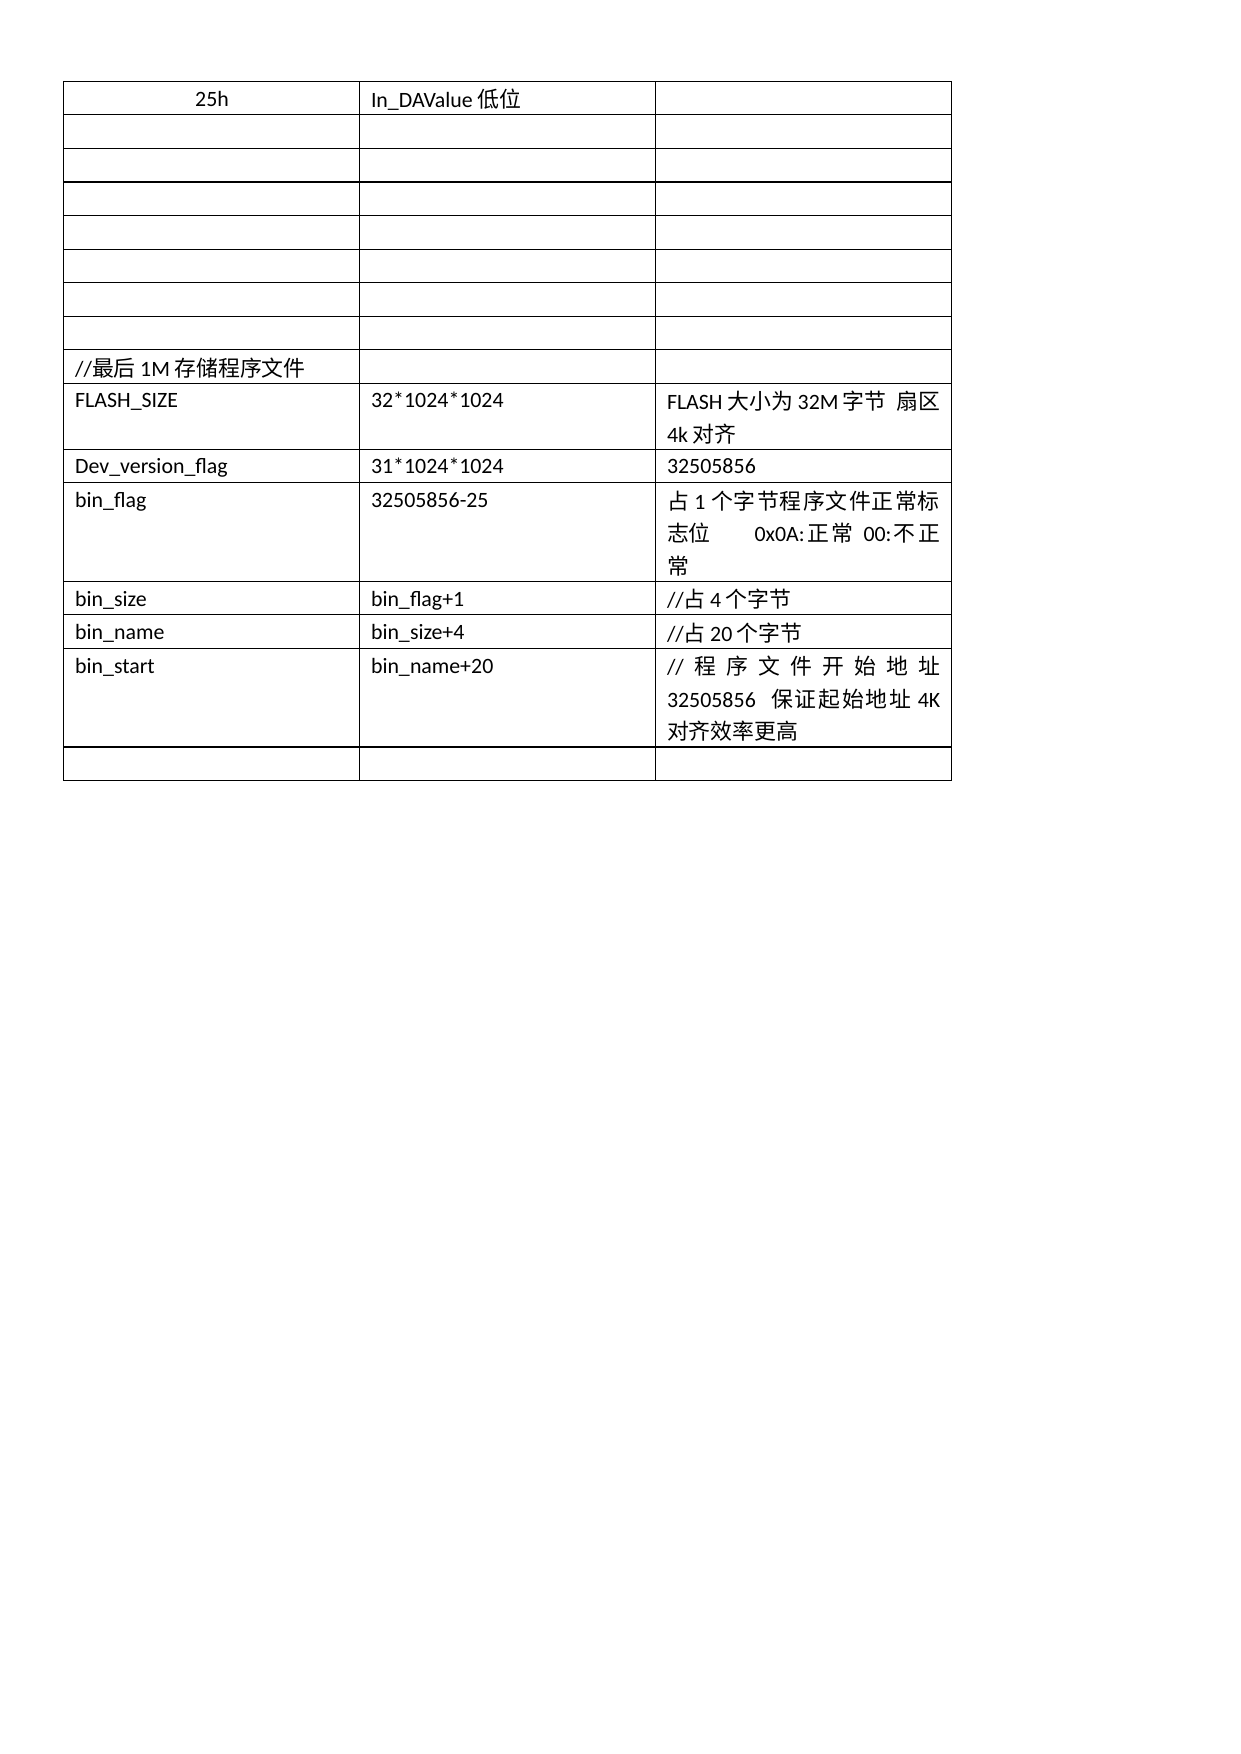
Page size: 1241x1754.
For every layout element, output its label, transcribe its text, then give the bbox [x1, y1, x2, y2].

table_cell bin_name+20 [360, 649, 655, 746]
table_cell [64, 317, 359, 349]
table_cell Dev_version_flag [64, 450, 359, 482]
table_cell [360, 183, 655, 215]
table_cell [64, 748, 359, 780]
table_cell [656, 748, 951, 780]
table_cell [64, 183, 359, 215]
table_cell [656, 250, 951, 282]
table_cell [64, 283, 359, 316]
table_cell 31*1024*1024 [360, 450, 655, 482]
table_cell 32505856-25 [360, 483, 655, 581]
table_cell In_DAValue低位 [360, 82, 655, 114]
table_cell 32505856 [656, 450, 951, 482]
table_cell [656, 183, 951, 215]
table_cell [64, 216, 359, 248]
table_cell [64, 115, 359, 148]
table_cell [360, 115, 655, 148]
table_cell FLASH 大小为32M字节 扇区4k对齐 [656, 384, 951, 449]
table_cell [360, 283, 655, 316]
table_cell 25h [64, 82, 359, 114]
table_cell [656, 283, 951, 316]
table_cell [360, 149, 655, 181]
table_cell [656, 350, 951, 383]
table_cell FLASH_SIZE [64, 384, 359, 449]
table_cell bin_flag+1 [360, 582, 655, 614]
table_cell bin_size [64, 582, 359, 614]
table_cell [64, 250, 359, 282]
table_cell //占20个字节 [656, 615, 951, 648]
table_cell [656, 82, 951, 114]
table_cell [656, 317, 951, 349]
table_cell //最后1M存储程序文件 [64, 350, 359, 383]
table_cell [360, 350, 655, 383]
table_cell 32*1024*1024 [360, 384, 655, 449]
table_cell bin_name [64, 615, 359, 648]
table_cell bin_flag [64, 483, 359, 581]
table_cell 占1个字节程序文件正常标志位 0x0A:正常 00:不正常 [656, 483, 951, 581]
table_cell [64, 149, 359, 181]
table_cell [656, 115, 951, 148]
table_cell bin_size+4 [360, 615, 655, 648]
table_cell //占4个字节 [656, 582, 951, 614]
table_cell [360, 250, 655, 282]
table_cell //程序文件开始地址32505856 保证起始地址4K对齐效率更高 [656, 649, 951, 746]
table_cell [656, 149, 951, 181]
table_cell [656, 216, 951, 248]
table_cell [360, 216, 655, 248]
table_cell bin_start [64, 649, 359, 746]
table_cell [360, 748, 655, 780]
table_cell [360, 317, 655, 349]
